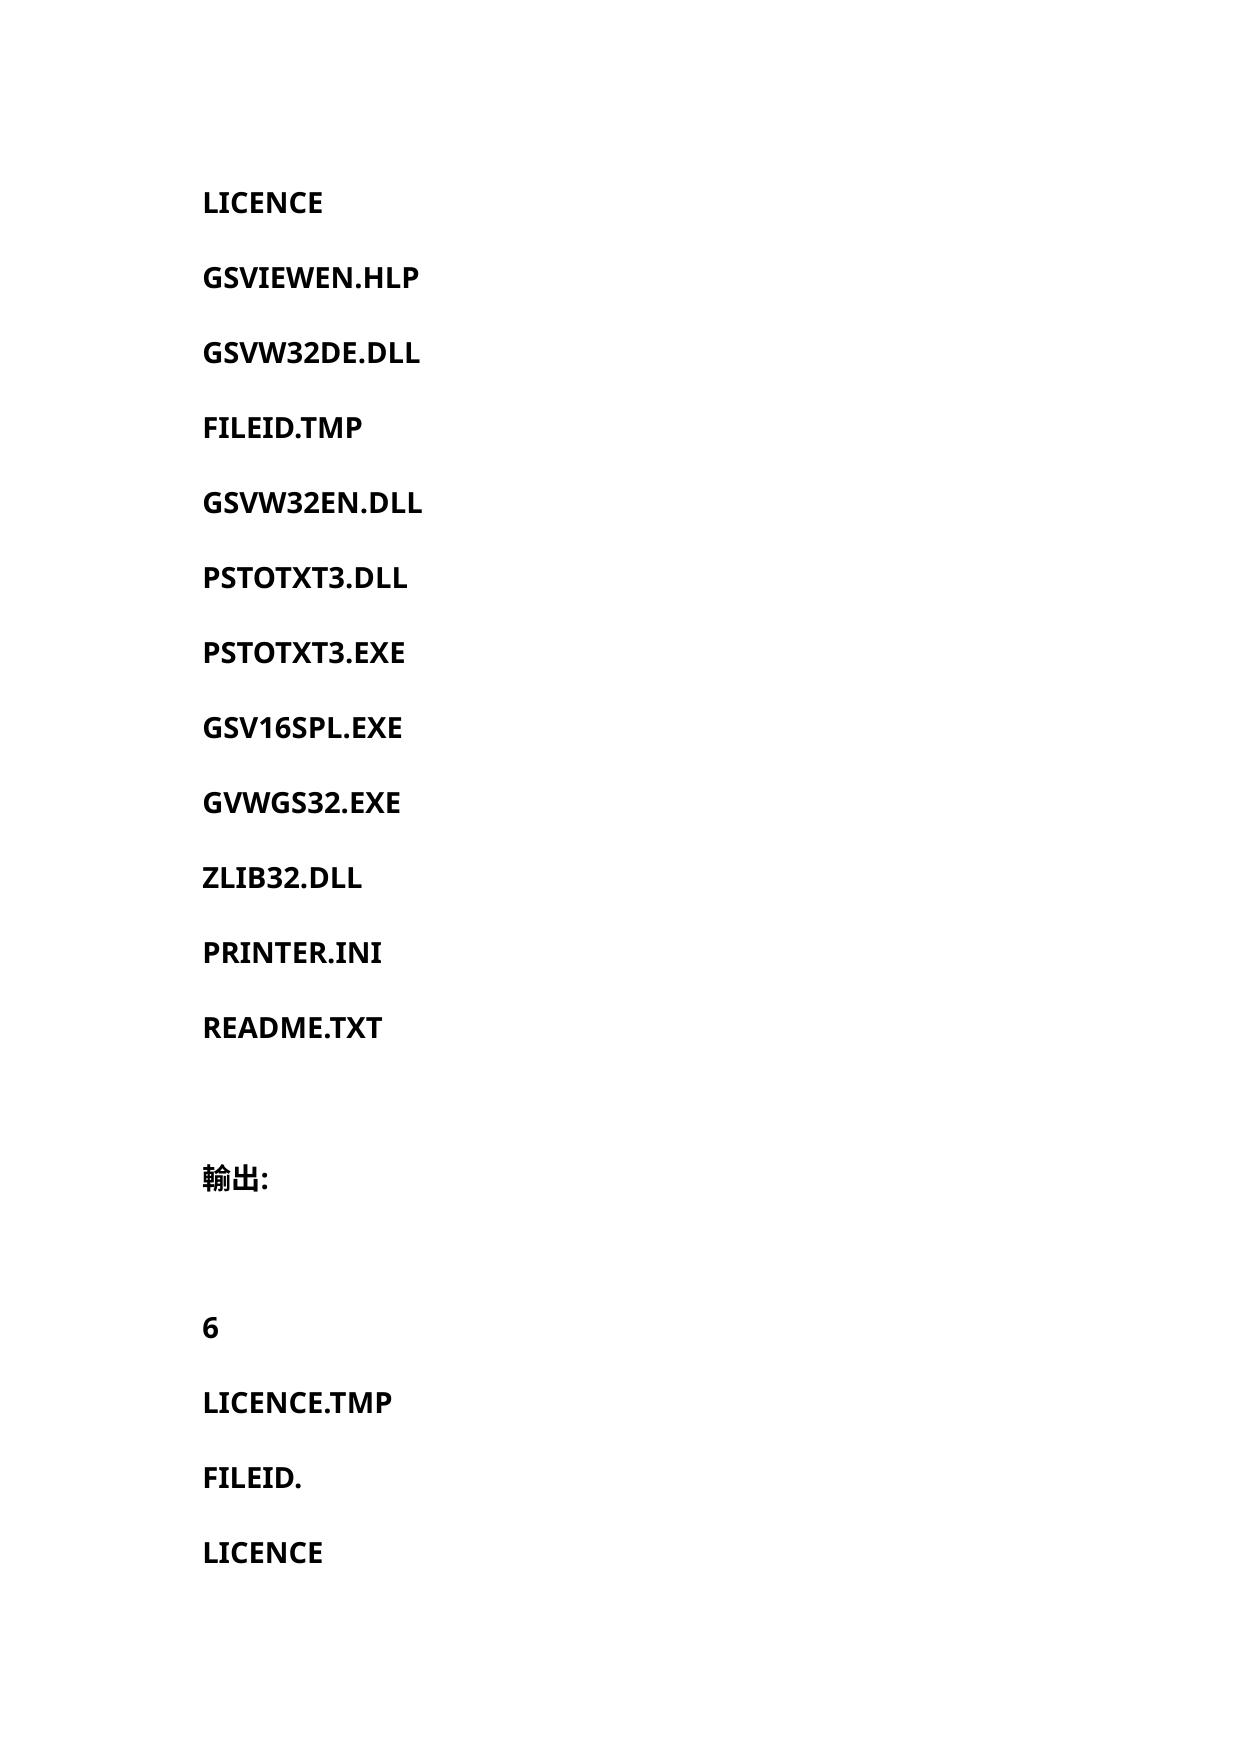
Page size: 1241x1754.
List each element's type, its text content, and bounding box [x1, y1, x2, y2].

text LICENCE [150, 164, 1090, 239]
text GSVIEWEN.HLP [150, 239, 1090, 314]
text ZLIB32.DLL [150, 839, 1090, 914]
text GSVW32EN.DLL [150, 464, 1090, 539]
text GVWGS32.EXE [150, 764, 1090, 839]
text GSVW32DE.DLL [150, 314, 1090, 389]
text 6 [150, 1289, 1090, 1364]
text FILEID.TMP [150, 389, 1090, 464]
text LICENCE.TMP [150, 1364, 1090, 1439]
text LICENCE [150, 1514, 1090, 1589]
text GSV16SPL.EXE [150, 689, 1090, 764]
text FILEID. [150, 1439, 1090, 1514]
text PSTOTXT3.EXE [150, 614, 1090, 689]
text PSTOTXT3.DLL [150, 539, 1090, 614]
text README.TXT [150, 989, 1090, 1064]
text PRINTER.INI [150, 914, 1090, 989]
text 輸出: [150, 1139, 1090, 1214]
